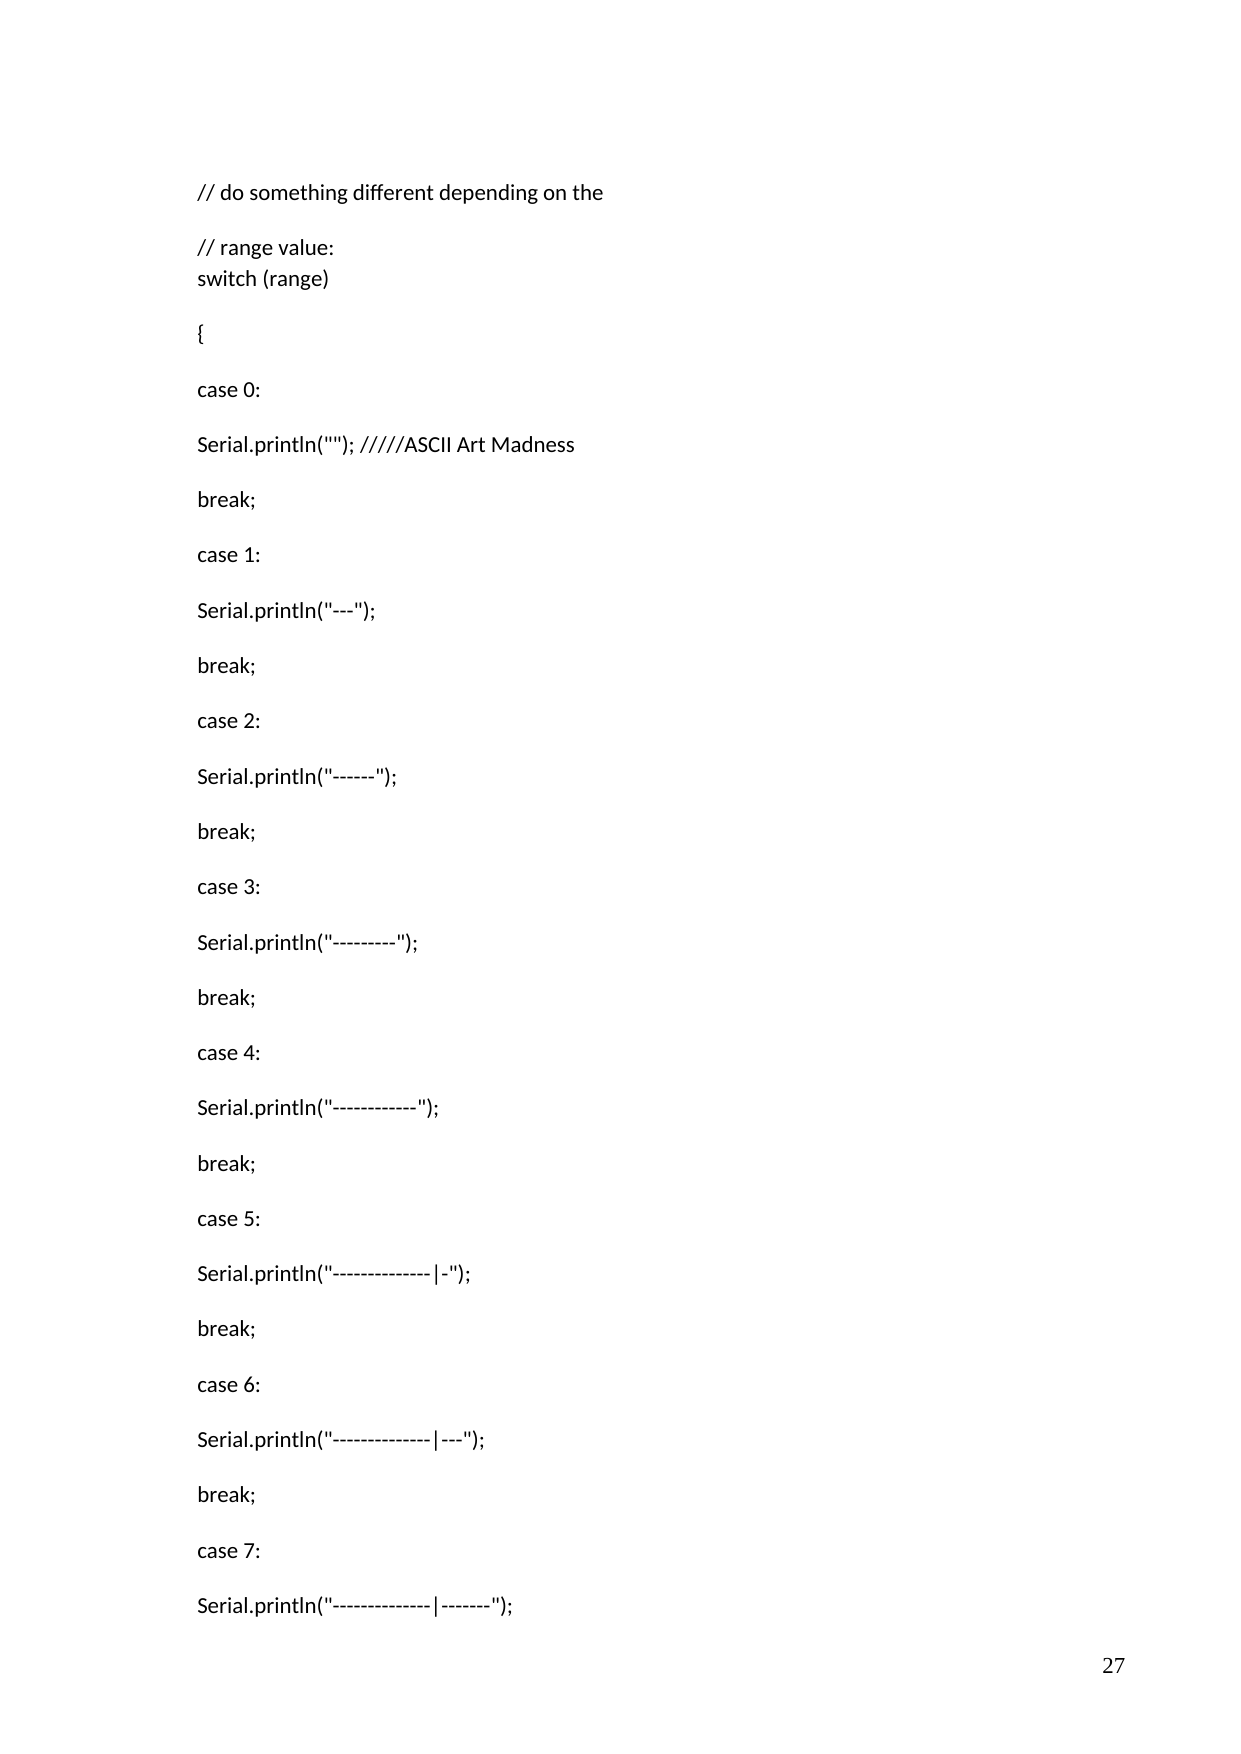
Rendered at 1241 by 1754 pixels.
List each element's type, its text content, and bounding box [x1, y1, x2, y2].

text break; case 4: [197, 983, 263, 1066]
text // do something different depending on the [197, 178, 1180, 206]
text Serial.println("--------------| "); [197, 1591, 1180, 1619]
text Serial.println(" "); [197, 928, 1180, 956]
text case 1: [197, 541, 1180, 568]
text Serial.println(" "); [197, 762, 1180, 790]
text { [197, 319, 1180, 347]
text case 2: [197, 707, 1180, 734]
text break; case 6: [197, 1314, 263, 1398]
text Serial.println("---"); break; [197, 596, 378, 679]
text break; case 3: [197, 817, 263, 901]
text Serial.println(" "); [197, 1094, 1180, 1121]
text case 0: [197, 375, 1180, 403]
text Serial.println(" |-"); [197, 1259, 1180, 1287]
text Serial.println(""); /////ASCII Art Madness break; [197, 430, 577, 513]
text // range value: [197, 233, 1180, 261]
text break; case 7: [197, 1480, 263, 1564]
text switch (range) [197, 264, 1180, 292]
text Serial.println("--------------| "); [197, 1425, 1180, 1453]
text break; case 5: [197, 1149, 263, 1232]
